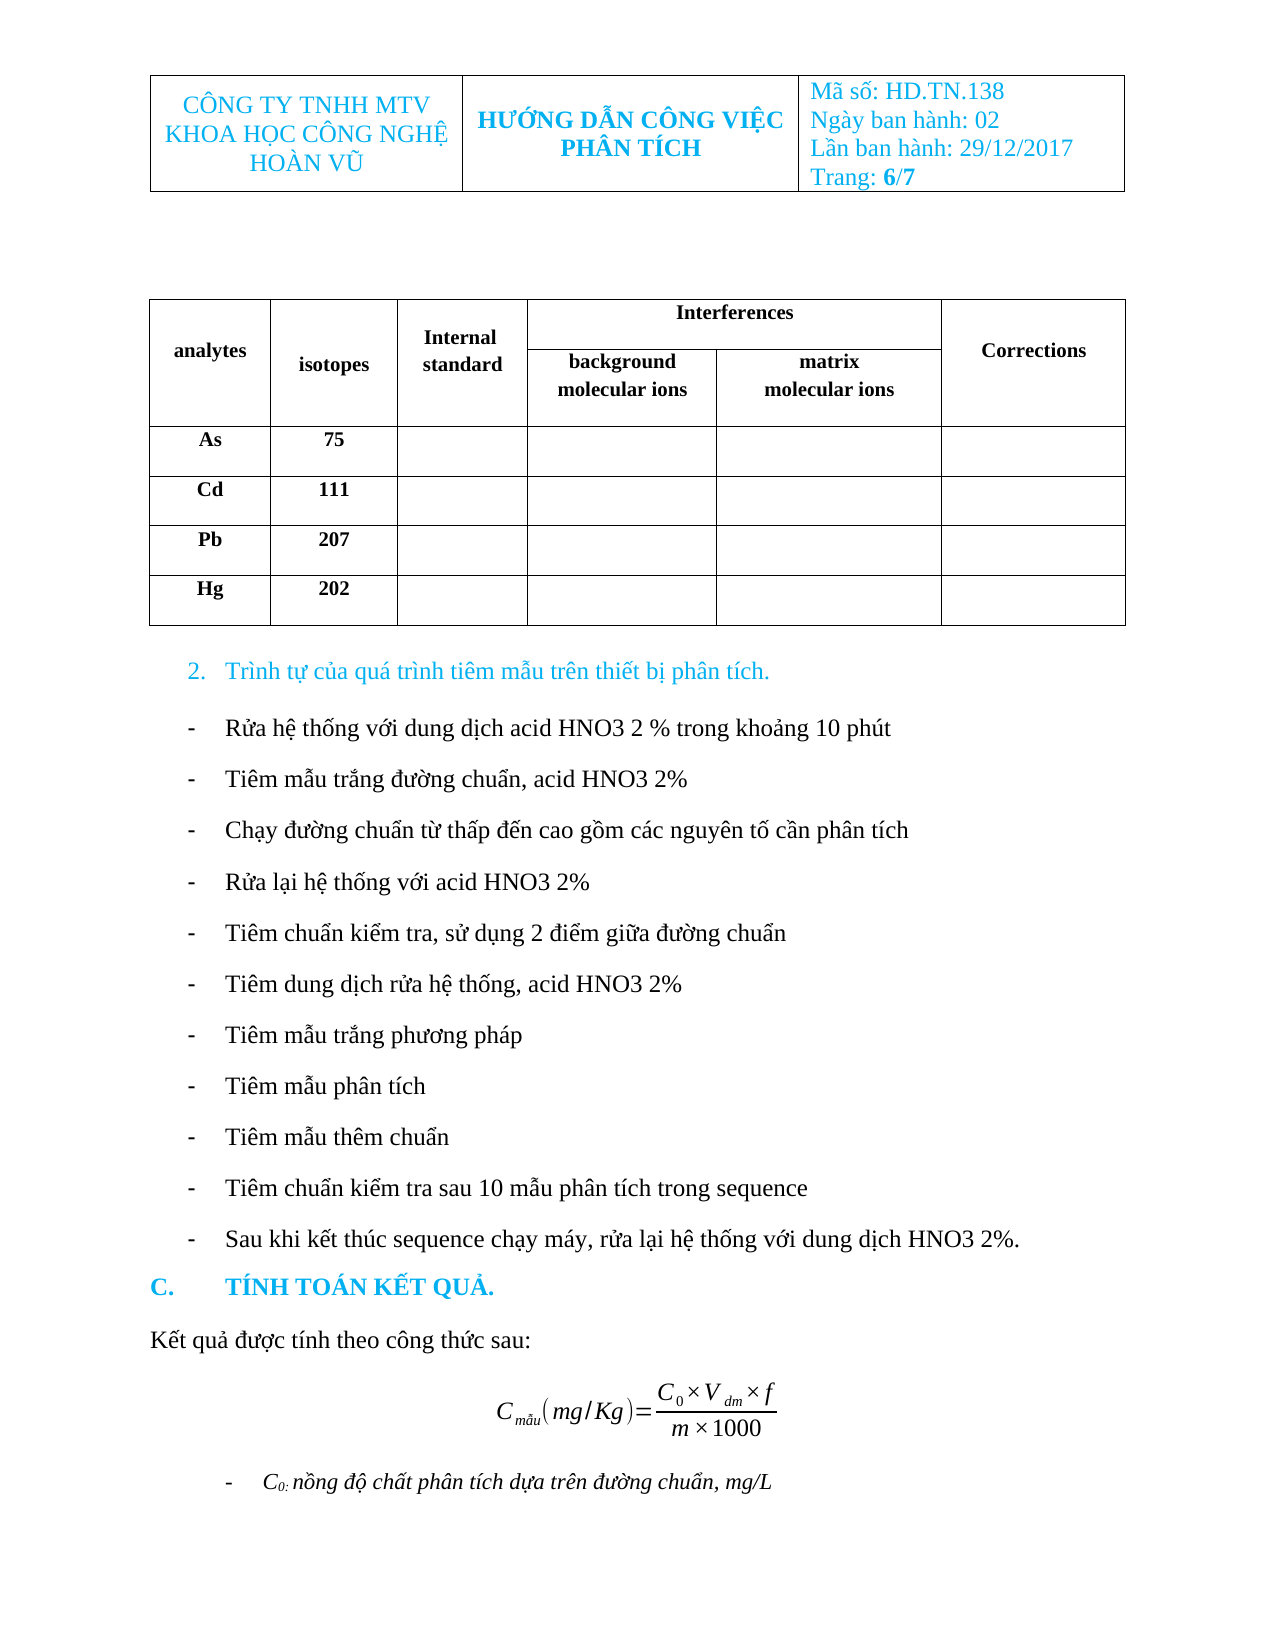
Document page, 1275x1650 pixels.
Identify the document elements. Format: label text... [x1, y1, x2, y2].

table_cell [528, 526, 716, 575]
list Tiêm mẫu trắng đường chuẩn, acid HNO3 2% [187, 761, 1125, 795]
table_cell Hg [150, 576, 270, 625]
table_cell [717, 427, 941, 476]
table_cell [398, 427, 527, 476]
list Sau khi kết thúc sequence chạy máy, rửa lại hệ thống với dung dịch HNO3 2%. [187, 1221, 1125, 1254]
table_cell [942, 427, 1125, 476]
table_cell [398, 576, 527, 625]
list Tiêm mẫu phân tích [187, 1067, 1125, 1101]
list Tiêm chuẩn kiểm tra, sử dụng 2 điểm giữa đường chuẩn [187, 914, 1125, 948]
table_cell [942, 477, 1125, 525]
table_cell [717, 477, 941, 525]
table_cell matrix molecular ions [717, 350, 941, 426]
list Tiêm dung dịch rửa hệ thống, acid HNO3 2% [187, 965, 1125, 999]
table_cell [942, 526, 1125, 575]
list Rửa lại hệ thống với acid HNO3 2% [187, 863, 1125, 897]
list Tiêm chuẩn kiểm tra sau 10 mẫu phân tích trong sequence [187, 1169, 1125, 1203]
subtitle C0: nồng độ chất phân tích dựa trên đường chuẩn, mg/L [225, 1468, 1125, 1494]
table_header Interferences [528, 300, 941, 348]
table_cell 202 [271, 576, 397, 625]
table_cell [717, 576, 941, 625]
list Rửa hệ thống với dung dịch acid HNO3 2 % trong khoảng 10 phút [187, 710, 1125, 744]
subtitle Kết quả được tính theo công thức sau: [150, 1325, 1125, 1354]
list TÍNH TOÁN KẾT QUẢ. [150, 1272, 1125, 1300]
table_cell [528, 576, 716, 625]
table_cell 111 [271, 477, 397, 525]
table_cell background molecular ions [528, 350, 716, 426]
table_cell [398, 526, 527, 575]
table_cell [528, 477, 716, 525]
table_header Corrections [942, 300, 1125, 426]
list Chạy đường chuẩn từ thấp đến cao gồm các nguyên tố cần phân tích [187, 812, 1125, 846]
list Tiêm mẫu trắng phương pháp [187, 1016, 1125, 1050]
table_cell 75 [271, 427, 397, 476]
table_cell Pb [150, 526, 270, 575]
table_cell [717, 526, 941, 575]
table_cell [528, 427, 716, 476]
table_cell Cd [150, 477, 270, 525]
table_cell As [150, 427, 270, 476]
list Trình tự của quá trình tiêm mẫu trên thiết bị phân tích. [187, 656, 1125, 685]
table_header isotopes [271, 300, 397, 426]
table_header analytes [150, 300, 270, 426]
table_cell 207 [271, 526, 397, 575]
table_cell [398, 477, 527, 525]
table_cell [942, 576, 1125, 625]
table_header Internal standard [398, 300, 527, 426]
list Tiêm mẫu thêm chuẩn [187, 1118, 1125, 1152]
